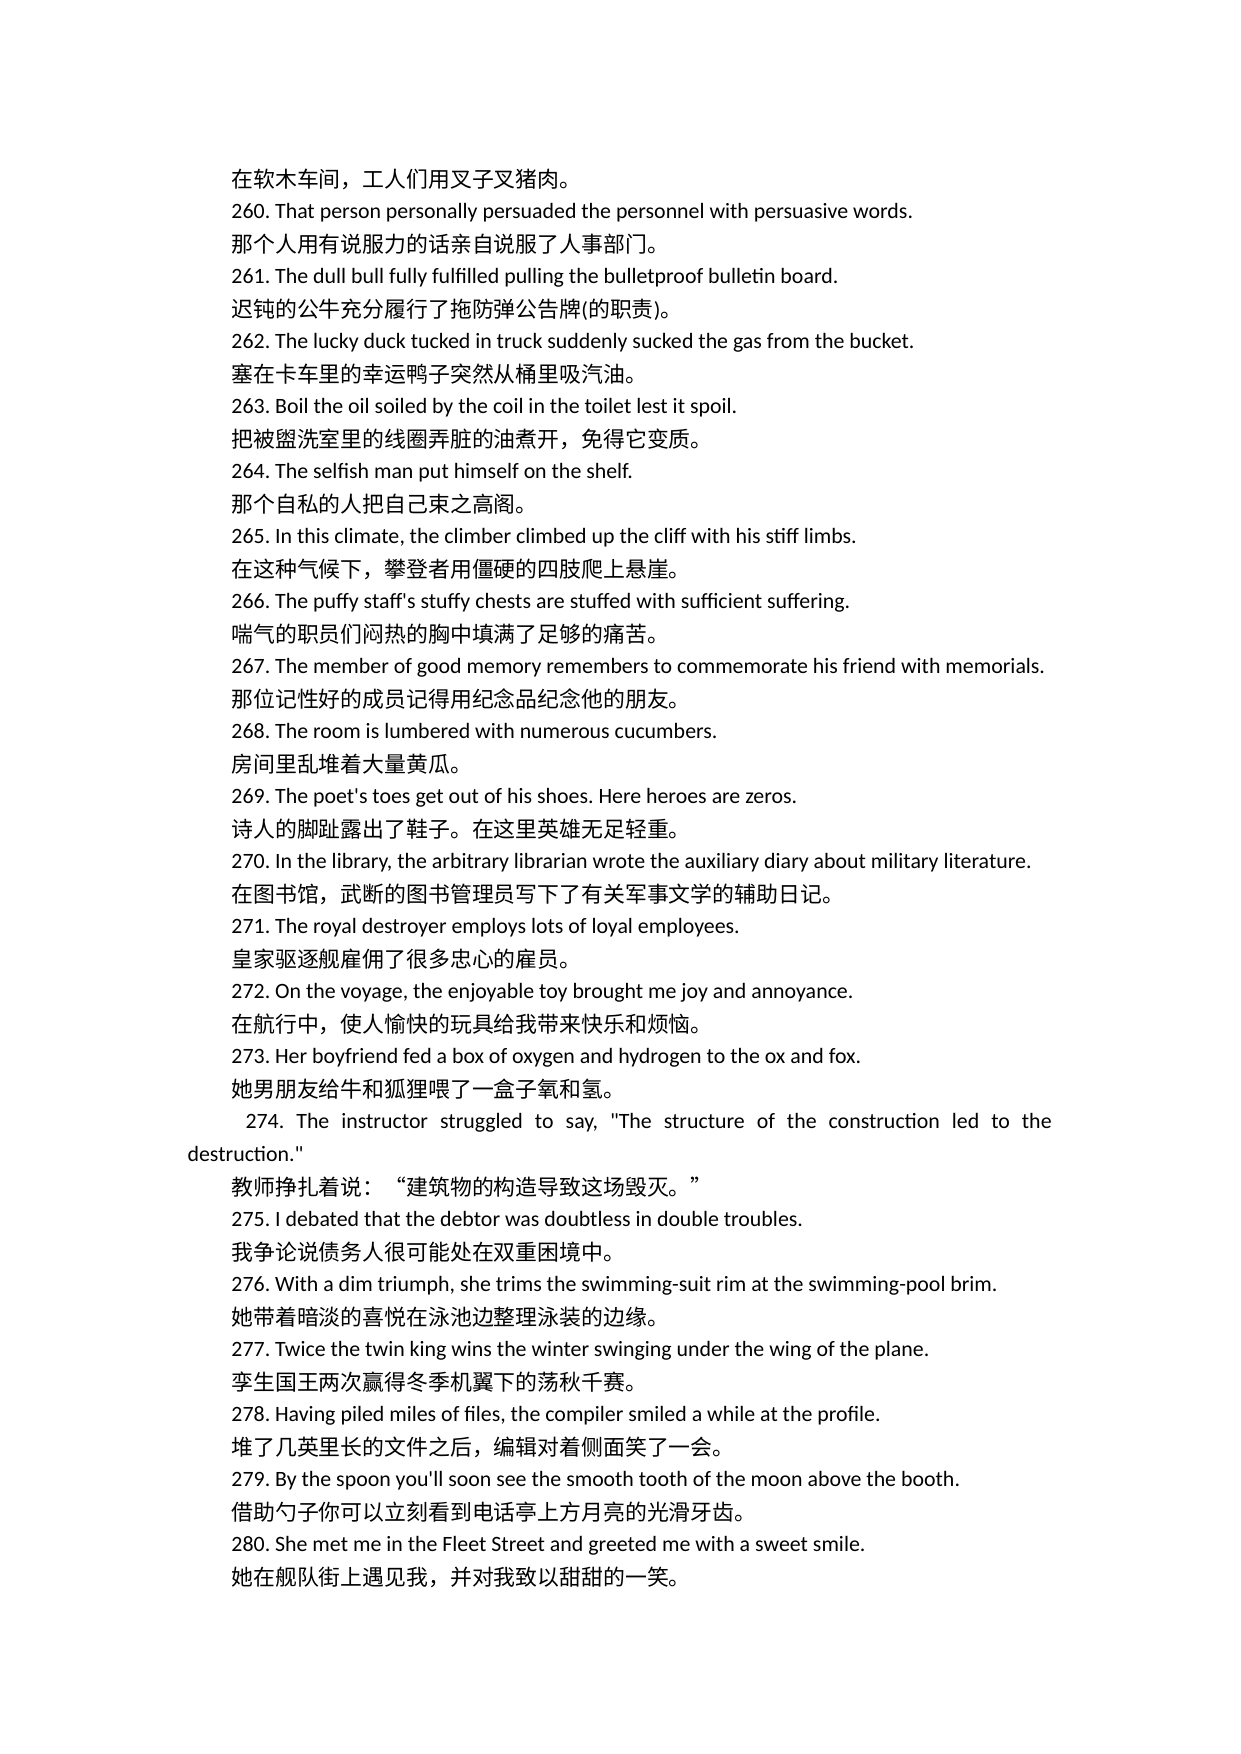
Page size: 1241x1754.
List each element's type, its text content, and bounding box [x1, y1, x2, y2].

text 264. The selfish man put himself on the shelf. [187, 454, 1053, 487]
text 279. By the spoon you'll soon see the smooth tooth of the moon above the booth. [187, 1462, 1053, 1494]
text 皇家驱逐舰雇佣了很多忠心的雇员。 [187, 942, 1053, 974]
text 260. That person personally persuaded the personnel with persuasive words. [187, 194, 1053, 227]
text 她男朋友给牛和狐狸喂了一盒子氧和氢。 [187, 1072, 1053, 1104]
text 迟钝的公牛充分履行了拖防弹公告牌(的职责)。 [187, 292, 1053, 324]
text 在软木车间，工人们用叉子叉猪肉。 [187, 162, 1053, 194]
text 堆了几英里长的文件之后，编辑对着侧面笑了一会。 [187, 1429, 1053, 1462]
text 266. The puffy staff's stuffy chests are stuffed with sufficient suffering. [187, 584, 1053, 617]
text 在航行中，使人愉快的玩具给我带来快乐和烦恼。 [187, 1007, 1053, 1039]
text 那个人用有说服力的话亲自说服了人事部门。 [187, 227, 1053, 259]
text 我争论说债务人很可能处在双重困境中。 [187, 1234, 1053, 1267]
text 在图书馆，武断的图书管理员写下了有关军事文学的辅助日记。 [187, 877, 1053, 909]
text 272. On the voyage, the enjoyable toy brought me joy and annoyance. [187, 974, 1053, 1007]
text 274. The instructor struggled to say, "The structure of the construction led to the destruction." [187, 1104, 1053, 1169]
text 诗人的脚趾露出了鞋子。在这里英雄无足轻重。 [187, 812, 1053, 844]
text 262. The lucky duck tucked in truck suddenly sucked the gas from the bucket. [187, 324, 1053, 357]
text 268. The room is lumbered with numerous cucumbers. [187, 714, 1053, 747]
text 借助勺子你可以立刻看到电话亭上方月亮的光滑牙齿。 [187, 1494, 1053, 1527]
text 她带着暗淡的喜悦在泳池边整理泳装的边缘。 [187, 1299, 1053, 1332]
text 263. Boil the oil soiled by the coil in the toilet lest it spoil. [187, 389, 1053, 422]
text 277. Twice the twin king wins the winter swinging under the wing of the plane. [187, 1332, 1053, 1364]
text 喘气的职员们闷热的胸中填满了足够的痛苦。 [187, 617, 1053, 649]
text 280. She met me in the Fleet Street and greeted me with a sweet smile. [187, 1527, 1053, 1559]
text 在这种气候下，攀登者用僵硬的四肢爬上悬崖。 [187, 552, 1053, 584]
text 265. In this climate, the climber climbed up the cliff with his stiff limbs. [187, 519, 1053, 552]
text 261. The dull bull fully fulfilled pulling the bulletproof bulletin board. [187, 259, 1053, 292]
text 那位记性好的成员记得用纪念品纪念他的朋友。 [187, 682, 1053, 714]
text 那个自私的人把自己束之高阁。 [187, 487, 1053, 519]
text 把被盥洗室里的线圈弄脏的油煮开，免得它变质。 [187, 422, 1053, 454]
text 278. Having piled miles of files, the compiler smiled a while at the profile. [187, 1397, 1053, 1429]
text 孪生国王两次赢得冬季机翼下的荡秋千赛。 [187, 1364, 1053, 1397]
text 273. Her boyfriend fed a box of oxygen and hydrogen to the ox and fox. [187, 1039, 1053, 1072]
text 267. The member of good memory remembers to commemorate his friend with memorials. [187, 649, 1053, 682]
text 教师挣扎着说：“建筑物的构造导致这场毁灭。” [187, 1169, 1053, 1202]
text 271. The royal destroyer employs lots of loyal employees. [187, 909, 1053, 942]
text 275. I debated that the debtor was doubtless in double troubles. [187, 1202, 1053, 1234]
text 她在舰队街上遇见我，并对我致以甜甜的一笑。 [187, 1559, 1053, 1592]
text 房间里乱堆着大量黄瓜。 [187, 747, 1053, 779]
text 276. With a dim triumph, she trims the swimming-suit rim at the swimming-pool brim. [187, 1267, 1053, 1299]
text 270. In the library, the arbitrary librarian wrote the auxiliary diary about military literature. [187, 844, 1053, 877]
text 269. The poet's toes get out of his shoes. Here heroes are zeros. [187, 779, 1053, 812]
text 塞在卡车里的幸运鸭子突然从桶里吸汽油。 [187, 357, 1053, 389]
